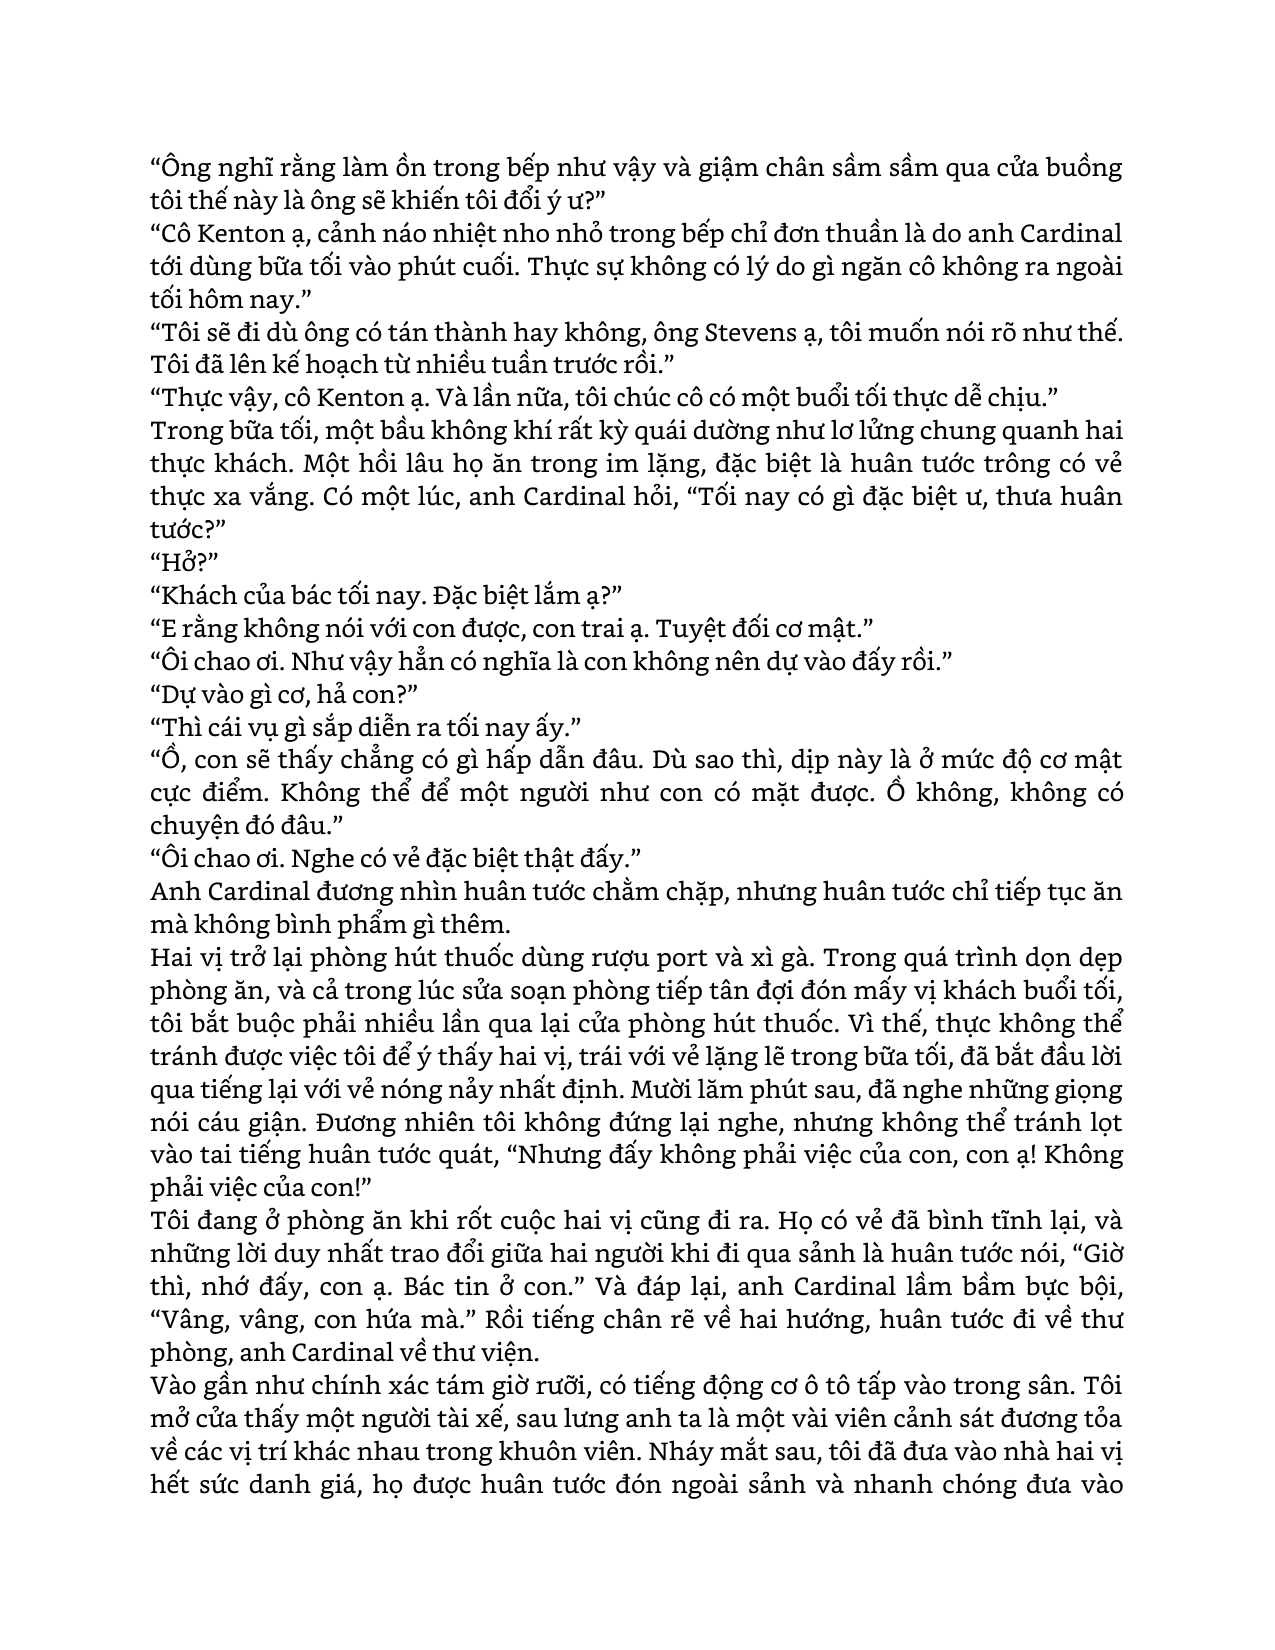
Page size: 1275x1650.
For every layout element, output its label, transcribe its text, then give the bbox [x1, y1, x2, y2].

text “Ôi chao ơi. Nghe có vẻ đặc biệt thật đấy.” [150, 841, 1125, 874]
text Anh Cardinal đương nhìn huân tước chằm chặp, nhưng huân tước chỉ tiếp tục ăn mà không bình phẩm gì thêm. [150, 874, 1125, 940]
text “Ồ, con sẽ thấy chẳng có gì hấp dẫn đâu. Dù sao thì, dịp này là ở mức độ cơ mật cực điểm. Không thể để một người như con có mặt được. Ồ không, không có chuyện đó đâu.” [150, 742, 1125, 841]
text Hai vị trở lại phòng hút thuốc dùng rượu port và xì gà. Trong quá trình dọn dẹp phòng ăn, và cả trong lúc sửa soạn phòng tiếp tân đợi đón mấy vị khách buổi tối, tôi bắt buộc phải nhiều lần qua lại cửa phòng hút thuốc. Vì thế, thực không thể tránh được việc tôi để ý thấy hai vị, trái với vẻ lặng lẽ trong bữa tối, đã bắt đầu lời qua tiếng lại với vẻ nóng nảy nhất định. Mười lăm phút sau, đã nghe những giọng nói cáu giận. Đương nhiên tôi không đứng lại nghe, nhưng không thể tránh lọt vào tai tiếng huân tước quát, “Nhưng đấy không phải việc của con, con ạ! Không phải việc của con!” [150, 940, 1125, 1203]
text “Khách của bác tối nay. Đặc biệt lắm ạ?” [150, 578, 1125, 611]
text “Ôi chao ơi. Như vậy hẳn có nghĩa là con không nên dự vào đấy rồi.” [150, 644, 1125, 677]
text “Thực vậy, cô Kenton ạ. Và lần nữa, tôi chúc cô có một buổi tối thực dễ chịu.” [150, 380, 1125, 413]
text “Cô Kenton ạ, cảnh náo nhiệt nho nhỏ trong bếp chỉ đơn thuần là do anh Cardinal tới dùng bữa tối vào phút cuối. Thực sự không có lý do gì ngăn cô không ra ngoài tối hôm nay.” [150, 216, 1125, 314]
text “Tôi sẽ đi dù ông có tán thành hay không, ông Stevens ạ, tôi muốn nói rõ như thế. Tôi đã lên kế hoạch từ nhiều tuần trước rồi.” [150, 314, 1125, 380]
text Tôi đang ở phòng ăn khi rốt cuộc hai vị cũng đi ra. Họ có vẻ đã bình tĩnh lại, và những lời duy nhất trao đổi giữa hai người khi đi qua sảnh là huân tước nói, “Giờ thì, nhớ đấy, con ạ. Bác tin ở con.” Và đáp lại, anh Cardinal lầm bầm bực bội, “Vâng, vâng, con hứa mà.” Rồi tiếng chân rẽ về hai hướng, huân tước đi về thư phòng, anh Cardinal về thư viện. [150, 1203, 1125, 1368]
text “Dự vào gì cơ, hả con?” [150, 677, 1125, 709]
text “Thì cái vụ gì sắp diễn ra tối nay ấy.” [150, 709, 1125, 742]
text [150, 1368, 1125, 1499]
text “E rằng không nói với con được, con trai ạ. Tuyệt đối cơ mật.” [150, 611, 1125, 644]
text Trong bữa tối, một bầu không khí rất kỳ quái dường như lơ lửng chung quanh hai thực khách. Một hồi lâu họ ăn trong im lặng, đặc biệt là huân tước trông có vẻ thực xa vắng. Có một lúc, anh Cardinal hỏi, “Tối nay có gì đặc biệt ư, thưa huân tước?” [150, 413, 1125, 545]
text “Hở?” [150, 545, 1125, 578]
text “Ông nghĩ rằng làm ồn trong bếp như vậy và giậm chân sầm sầm qua cửa buồng tôi thế này là ông sẽ khiến tôi đổi ý ư?” [150, 150, 1125, 216]
